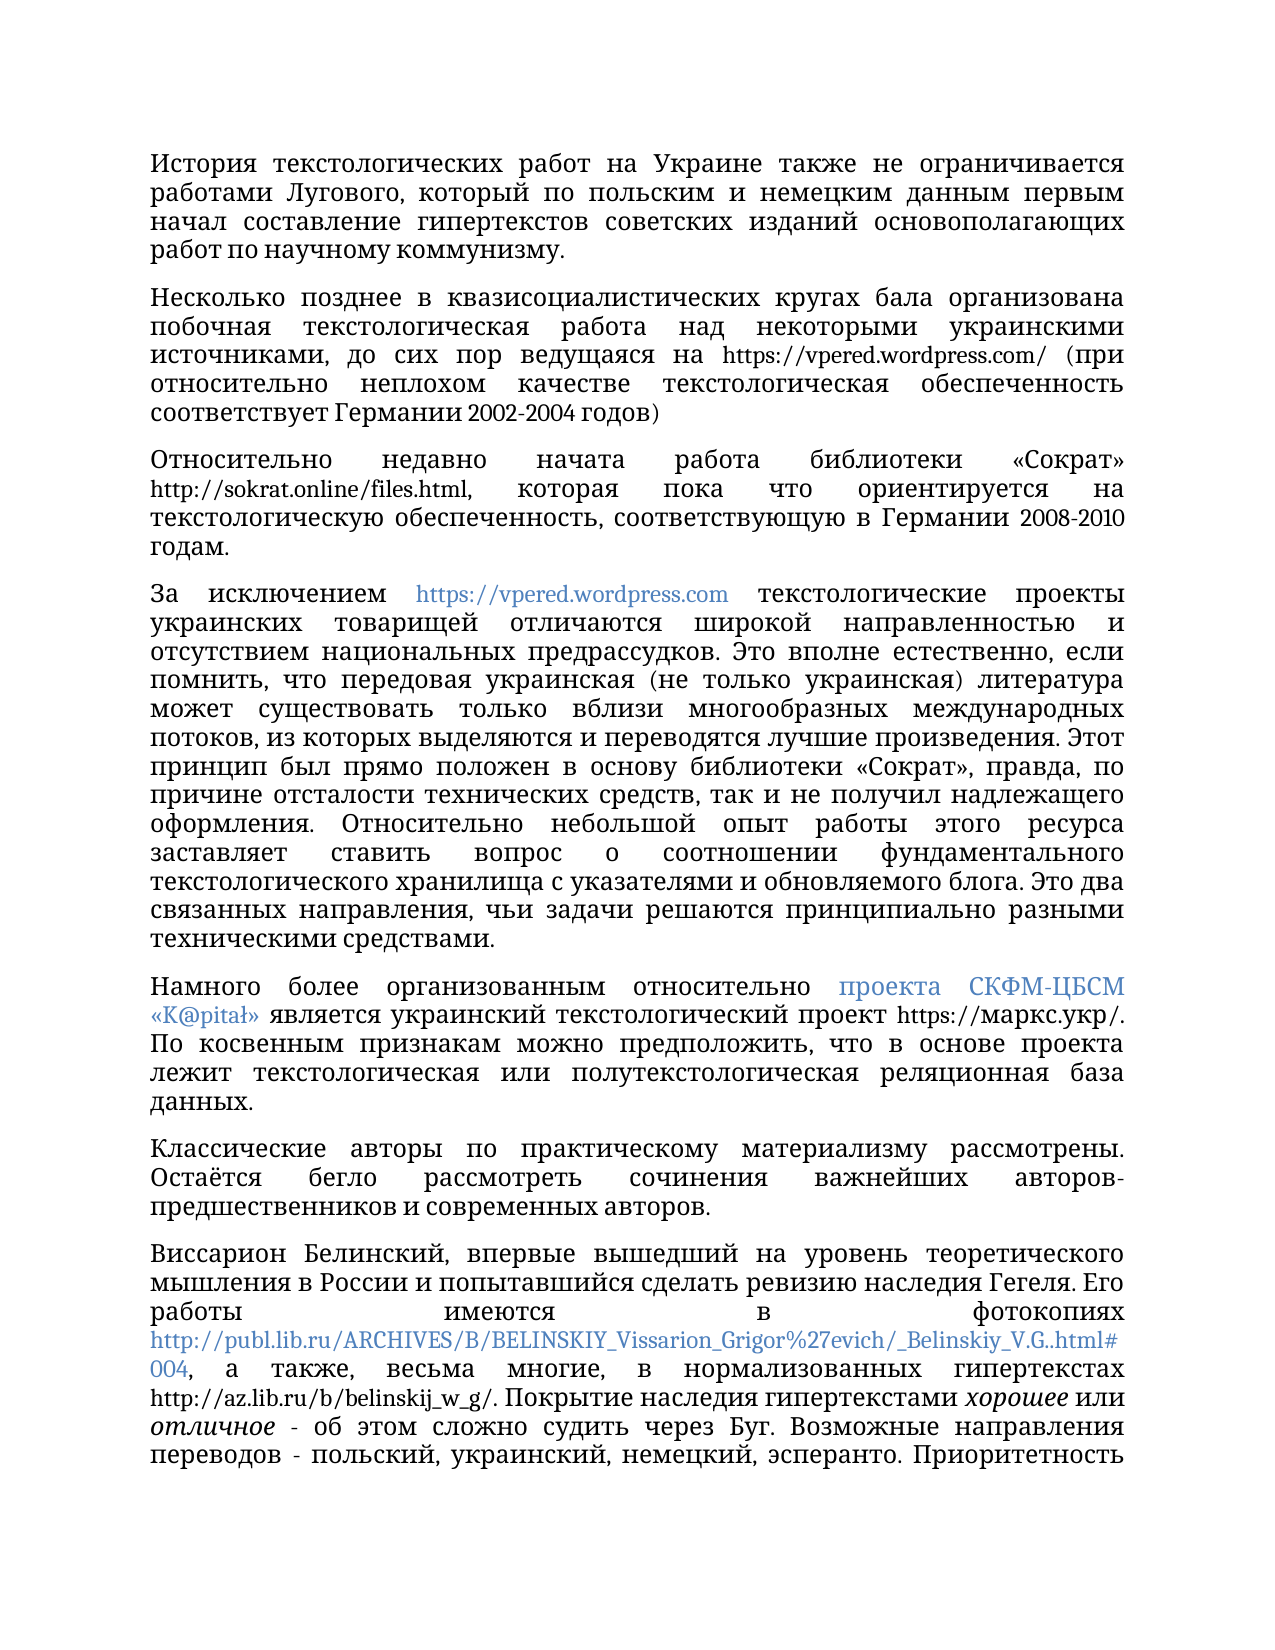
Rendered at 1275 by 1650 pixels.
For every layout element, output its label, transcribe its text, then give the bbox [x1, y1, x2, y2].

text Классические авторы по практическому материализму рассмотрены. Остаётся бегло рассмотреть сочинения важнейших авторов-предшественников и современных авторов. [150, 1135, 1125, 1221]
text Относительно недавно начата работа библиотеки «Сократ» http://sokrat.online/files.html, которая пока что ориентируется на текстологическую обеспеченность, соответствующую в Германии 2008-2010 годам. [150, 446, 1125, 561]
text За исключением https://vpered.wordpress.com текстологические проекты украинских товарищей отличаются широкой направленностью и отсутствием национальных предрассудков. Это вполне естественно, если помнить, что передовая украинская (не только украинская) литература может существовать только вблизи многообразных международных потоков, из которых выделяются и переводятся лучшие произведения. Этот принцип был прямо положен в основу библиотеки «Сократ», правда, по причине отсталости технических средств, так и не получил надлежащего оформления. Относительно небольшой опыт работы этого ресурса заставляет ставить вопрос о соотношении фундаментального текстологического хранилища с указателями и обновляемого блога. Это два связанных направления, чьи задачи решаются принципиально разными техническими средствами. [150, 580, 1125, 954]
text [150, 1240, 1125, 1470]
text Несколько позднее в квазисоциалистических кругах бала организована побочная текстологическая работа над некоторыми украинскими источниками, до сих пор ведущаяся на https://vpered.wordpress.com/ (при относительно неплохом качестве текстологическая обеспеченность соответствует Германии 2002-2004 годов) [150, 284, 1125, 427]
text Намного более организованным относительно проекта СКФМ-ЦБСМ «K@pitał» является украинский текстологический проект https://маркс.укр/. По косвенным признакам можно предположить, что в основе проекта лежит текстологическая или полутекстологическая реляционная база данных. [150, 972, 1125, 1116]
text История текстологических работ на Украине также не ограничивается работами Лугового, который по польским и немецким данным первым начал составление гипертекстов советских изданий основополагающих работ по научному коммунизму. [150, 150, 1125, 265]
